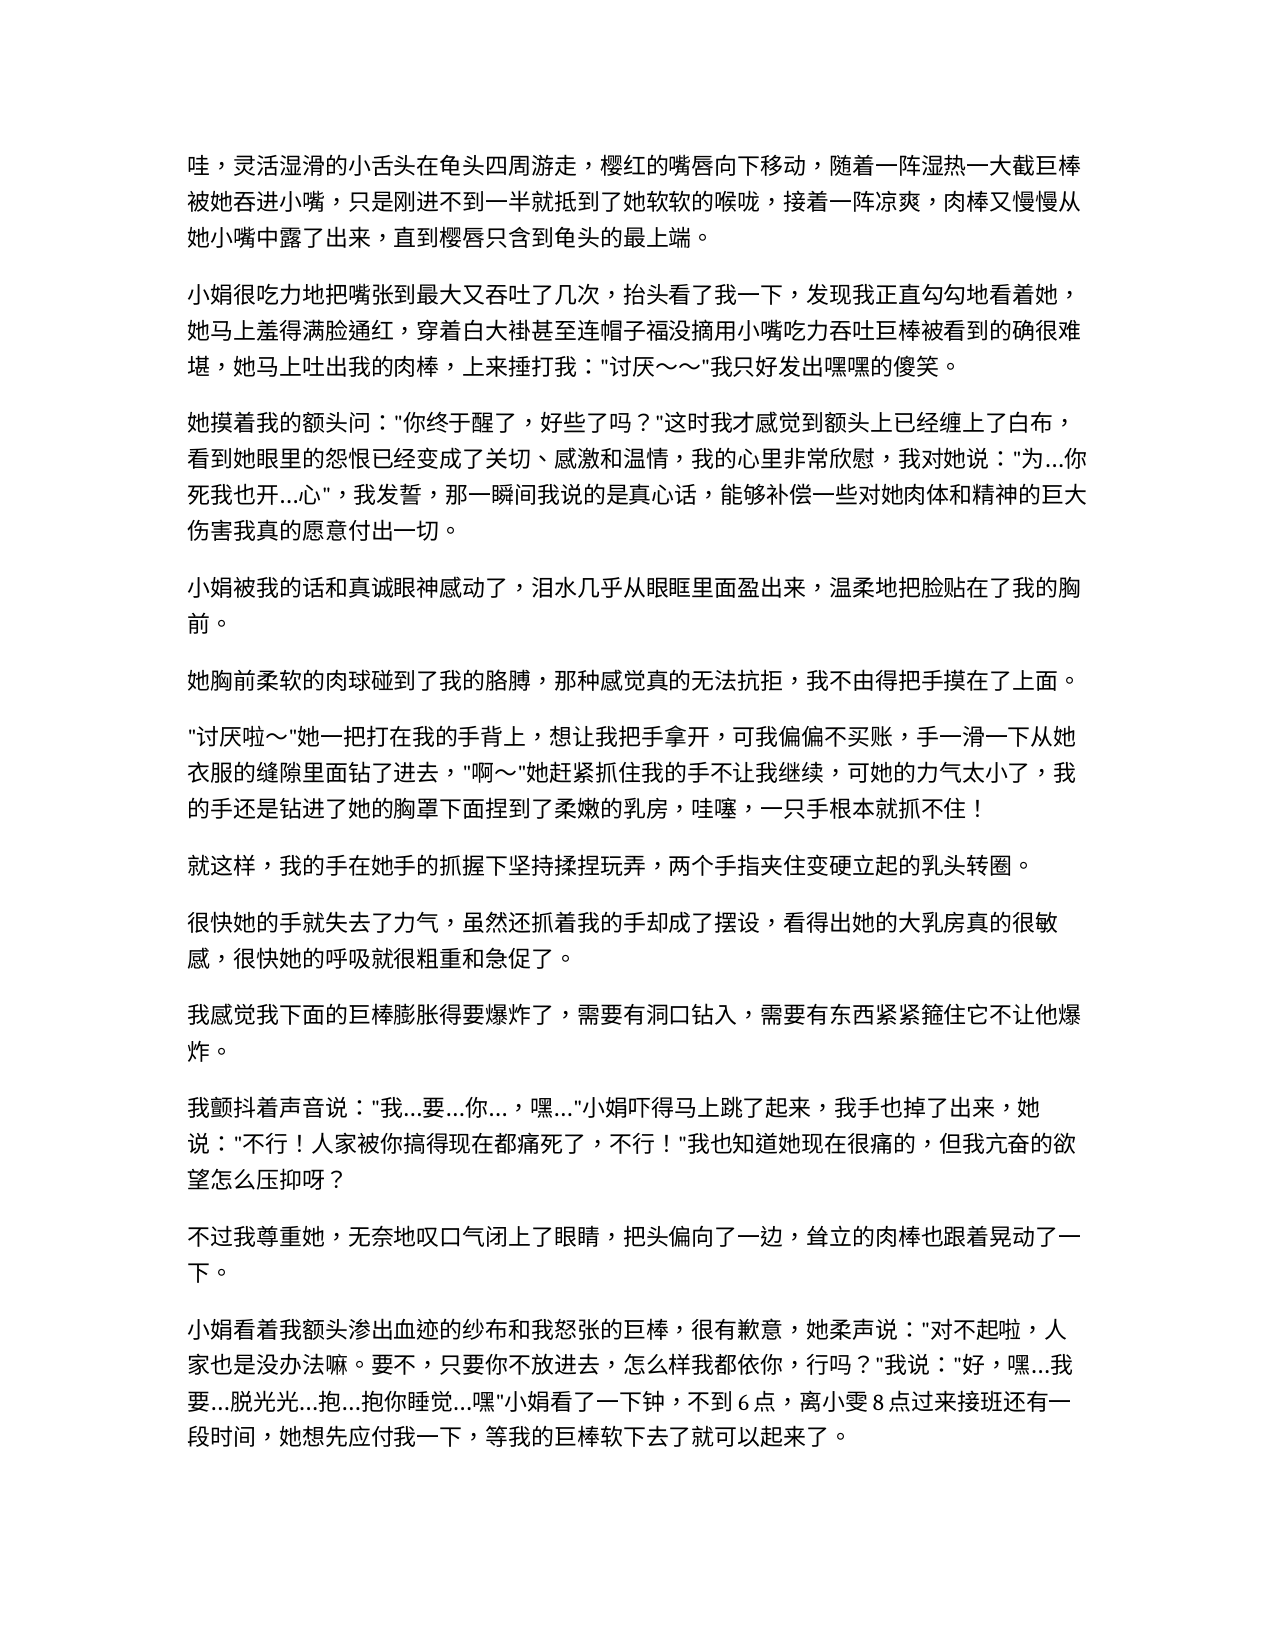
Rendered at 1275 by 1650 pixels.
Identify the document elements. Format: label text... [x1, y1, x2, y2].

text 她摸着我的额头问："你终于醒了，好些了吗？"这时我才感觉到额头上已经缠上了白布，看到她眼里的怨恨已经变成了关切、感激和温情，我的心里非常欣慰，我对她说："为…你死我也开…心"，我发誓，那一瞬间我说的是真心话，能够补偿一些对她肉体和精神的巨大伤害我真的愿意付出一切。 [187, 407, 1087, 546]
text 很快她的手就失去了力气，虽然还抓着我的手却成了摆设，看得出她的大乳房真的很敏感，很快她的呼吸就很粗重和急促了。 [187, 907, 1087, 974]
text 哇，灵活湿滑的小舌头在龟头四周游走，樱红的嘴唇向下移动，随着一阵湿热一大截巨棒被她吞进小嘴，只是刚进不到一半就抵到了她软软的喉咙，接着一阵凉爽，肉棒又慢慢从她小嘴中露了出来，直到樱唇只含到龟头的最上端。 [187, 150, 1087, 253]
text 小娟很吃力地把嘴张到最大又吞吐了几次，抬头看了我一下，发现我正直勾勾地看着她，她马上羞得满脸通红，穿着白大褂甚至连帽子福没摘用小嘴吃力吞吐巨棒被看到的确很难堪，她马上吐出我的肉棒，上来捶打我："讨厌～～"我只好发出嘿嘿的傻笑。 [187, 279, 1087, 382]
text 不过我尊重她，无奈地叹口气闭上了眼睛，把头偏向了一边，耸立的肉棒也跟着晃动了一下。 [187, 1221, 1087, 1288]
text 她胸前柔软的肉球碰到了我的胳膊，那种感觉真的无法抗拒，我不由得把手摸在了上面。 [187, 664, 1087, 696]
text 我颤抖着声音说："我…要…你…，嘿…"小娟吓得马上跳了起来，我手也掉了出来，她说："不行！人家被你搞得现在都痛死了，不行！"我也知道她现在很痛的，但我亢奋的欲望怎么压抑呀？ [187, 1092, 1087, 1195]
text 小娟看着我额头渗出血迹的纱布和我怒张的巨棒，很有歉意，她柔声说："对不起啦，人家也是没办法嘛。要不，只要你不放进去，怎么样我都依你，行吗？"我说："好，嘿…我要…脱光光…抱…抱你睡觉…嘿"小娟看了一下钟，不到6点，离小雯8点过来接班还有一段时间，她想先应付我一下，等我的巨棒软下去了就可以起来了。 [187, 1313, 1087, 1453]
text 小娟被我的话和真诚眼神感动了，泪水几乎从眼眶里面盈出来，温柔地把脸贴在了我的胸前。 [187, 572, 1087, 639]
text 就这样，我的手在她手的抓握下坚持揉捏玩弄，两个手指夹住变硬立起的乳头转圈。 [187, 850, 1087, 881]
text 我感觉我下面的巨棒膨胀得要爆炸了，需要有洞口钻入，需要有东西紧紧箍住它不让他爆炸。 [187, 999, 1087, 1067]
text "讨厌啦～"她一把打在我的手背上，想让我把手拿开，可我偏偏不买账，手一滑一下从她衣服的缝隙里面钻了进去，"啊～"她赶紧抓住我的手不让我继续，可她的力气太小了，我的手还是钻进了她的胸罩下面捏到了柔嫩的乳房，哇噻，一只手根本就抓不住！ [187, 721, 1087, 824]
